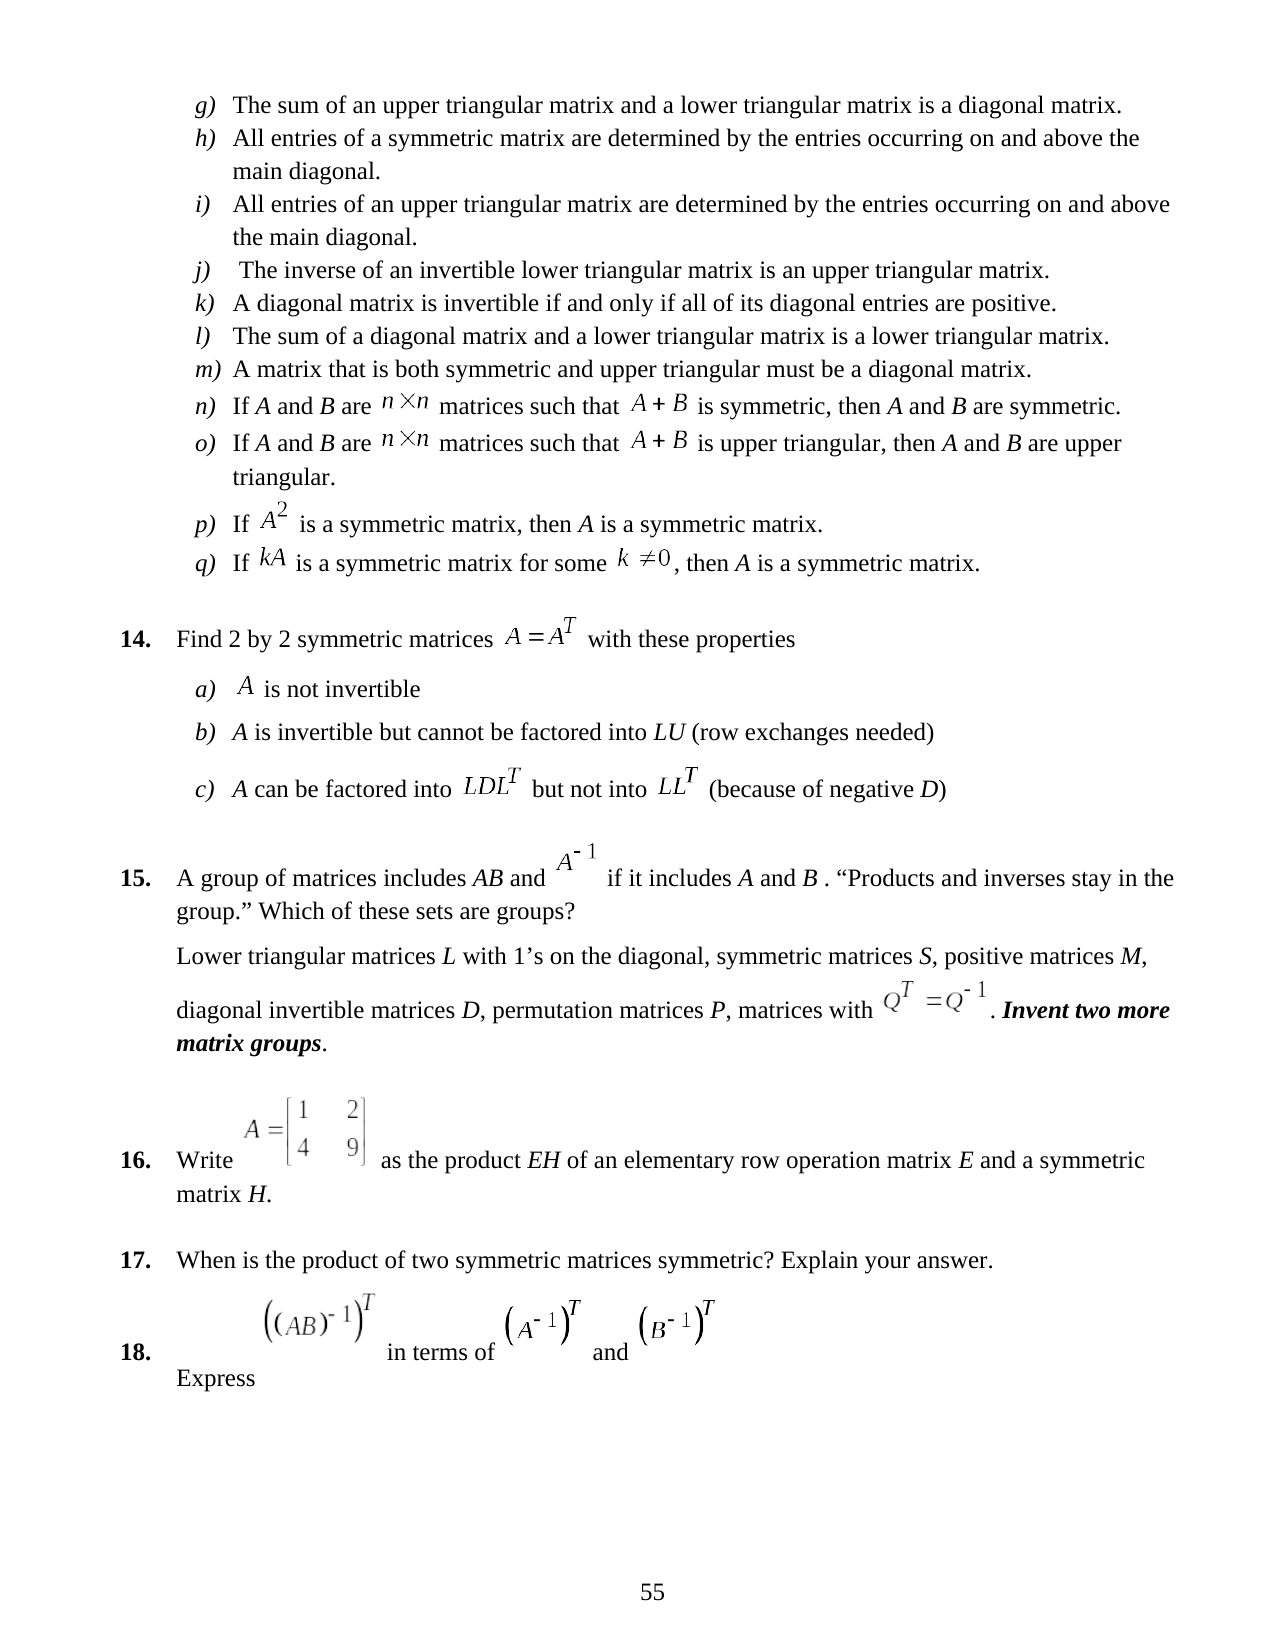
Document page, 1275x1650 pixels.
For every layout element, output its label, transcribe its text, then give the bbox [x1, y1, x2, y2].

list A can be factored into but not into (because of negative D) [195, 760, 1185, 803]
list A diagonal matrix is invertible if and only if all of its diagonal entries are positive. [195, 288, 1185, 317]
text Lower triangular matrices L with 1’s on the diagonal, symmetric matrices S, positive matrices M, diagonal invertible matrices D, permutation matrices P, matrices with . Invent two more matrix groups. [176, 941, 1185, 1057]
list is not invertible [195, 670, 1185, 703]
list If A and B are matrices such that is symmetric, then A and B are symmetric. [195, 387, 1185, 420]
list Express in terms of and [120, 1288, 1185, 1392]
list A matrix that is both symmetric and upper triangular must be a diagonal matrix. [195, 354, 1185, 383]
list The sum of an upper triangular matrix and a lower triangular matrix is a diagonal matrix. [195, 90, 1185, 119]
list All entries of an upper triangular matrix are determined by the entries occurring on and above the main diagonal. [195, 189, 1185, 251]
list A group of matrices includes AB and if it includes A and B . “Products and inverses stay in the group.” Which of these sets are groups? [120, 836, 1185, 925]
list Write as the product EH of an elementary row operation matrix E and a symmetric matrix H. [120, 1094, 1185, 1207]
list A is invertible but cannot be factored into LU (row exchanges needed) [195, 717, 1185, 746]
list Find 2 by 2 symmetric matrices with these properties [120, 610, 1185, 653]
list The sum of a diagonal matrix and a lower triangular matrix is a lower triangular matrix. [195, 321, 1185, 350]
list If is a symmetric matrix, then A is a symmetric matrix. [195, 494, 1185, 537]
list If is a symmetric matrix for some , then A is a symmetric matrix. [195, 542, 1185, 577]
list When is the product of two symmetric matrices symmetric? Explain your answer. [120, 1245, 1185, 1273]
list If A and B are matrices such that is upper triangular, then A and B are upper triangular. [195, 424, 1185, 490]
list All entries of a symmetric matrix are determined by the entries occurring on and above the main diagonal. [195, 123, 1185, 185]
list The inverse of an invertible lower triangular matrix is an upper triangular matrix. [195, 255, 1185, 284]
